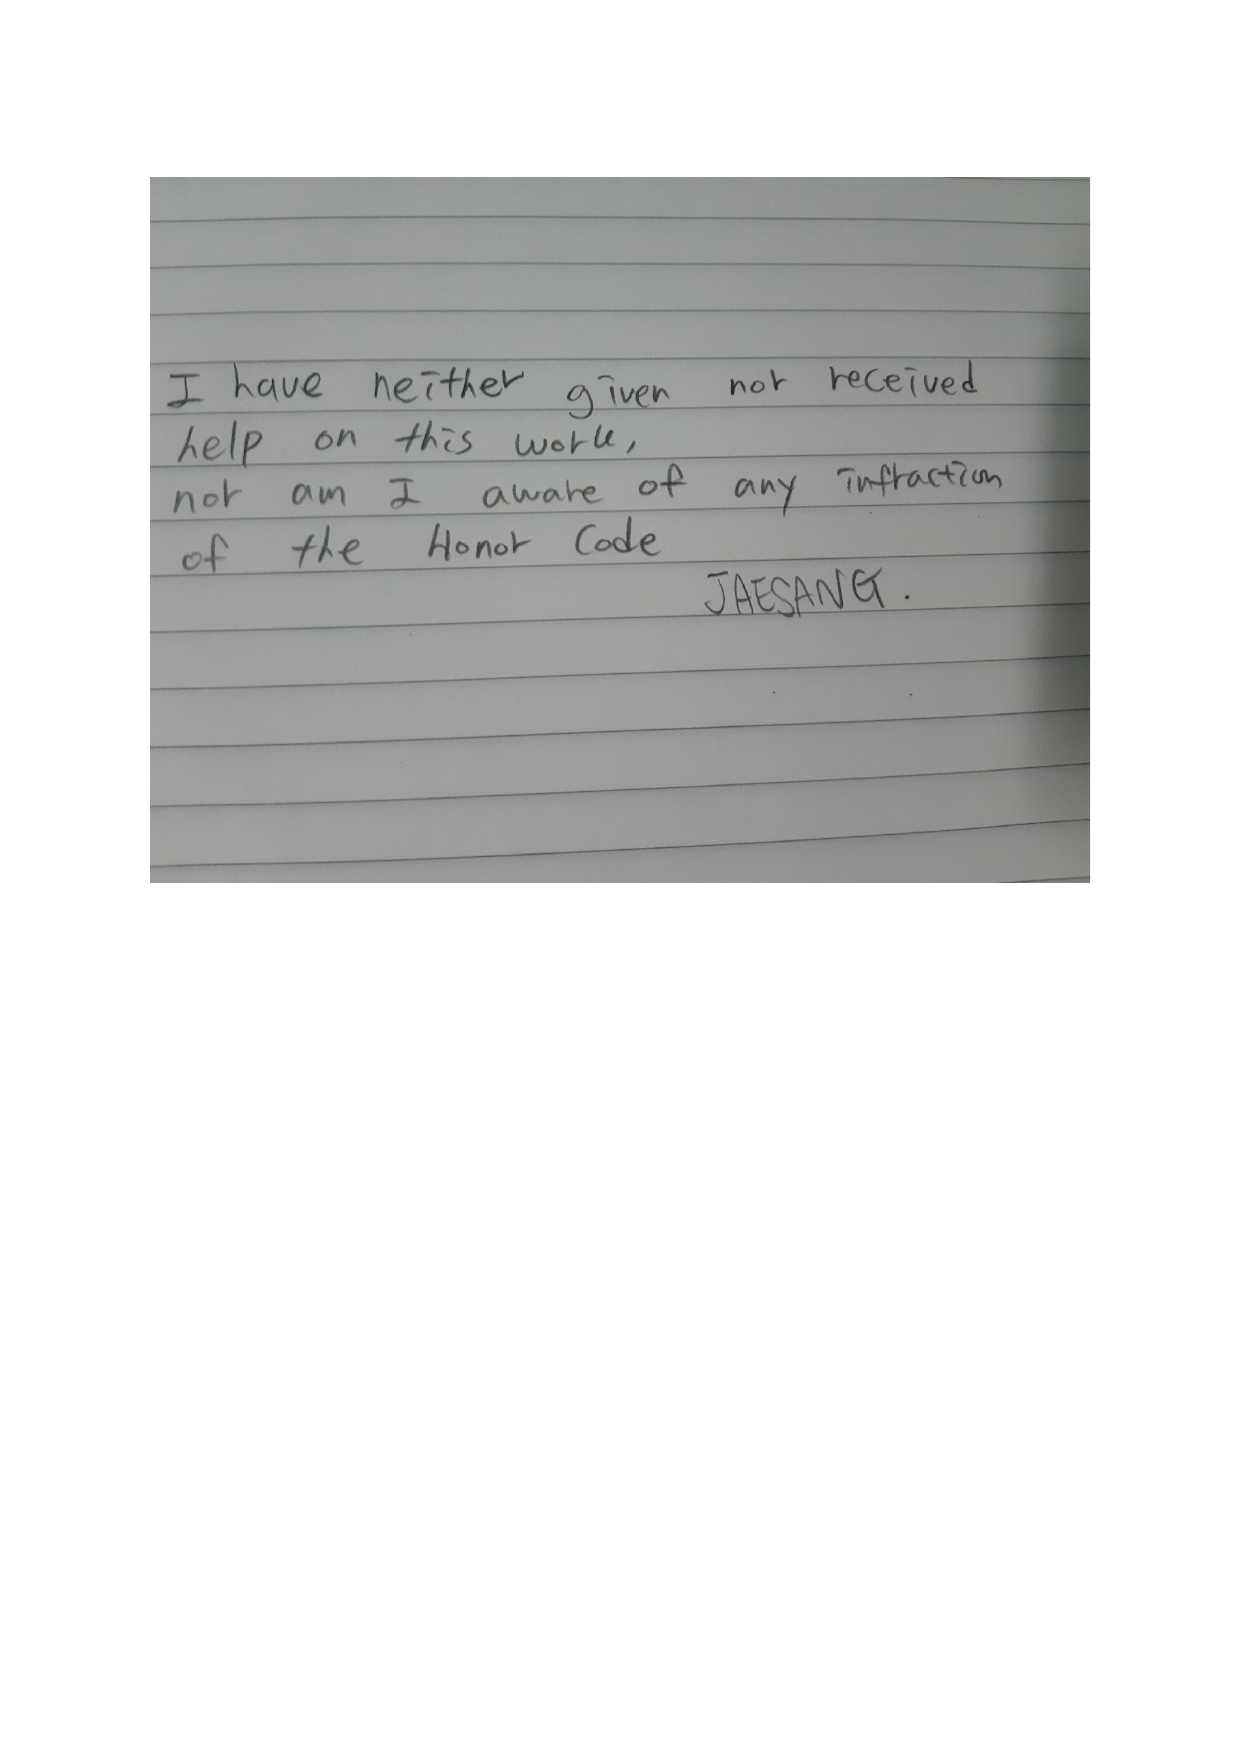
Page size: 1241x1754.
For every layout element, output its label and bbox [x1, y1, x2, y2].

picture [150, 177, 1091, 883]
